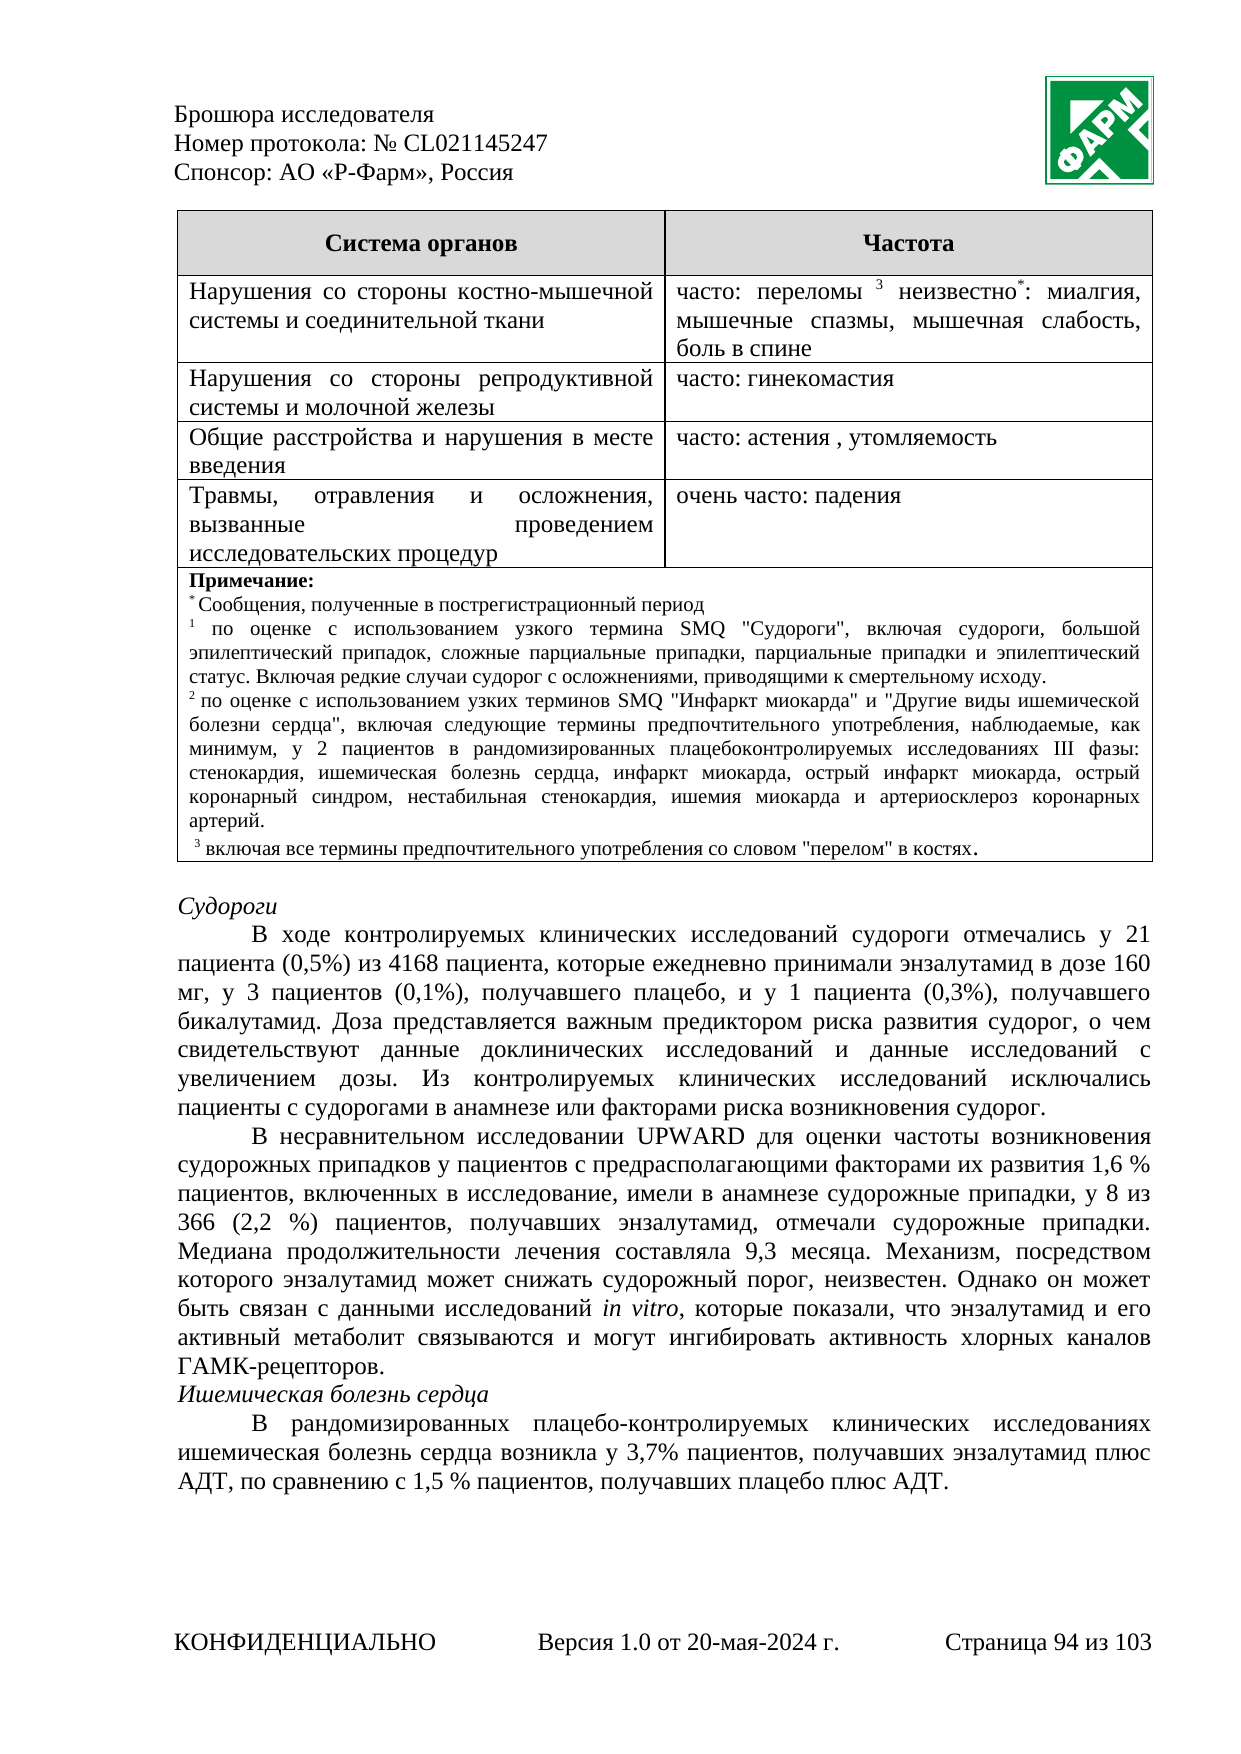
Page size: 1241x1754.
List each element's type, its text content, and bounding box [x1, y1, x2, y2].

table_cell очень часто: падения [666, 480, 1152, 567]
table_header Частота [666, 211, 1152, 275]
table_cell часто: астения , утомляемость [666, 422, 1152, 479]
table_cell Общие расстройства и нарушения в месте введения [178, 422, 664, 479]
text В несравнительном исследовании UPWARD для оценки частоты возникновения судорожных припадков у пациентов с предрасполагающими факторами их развития 1,6 % пациентов, включенных в исследование, имели в анамнезе судорожные припадки, у 8 из 366 (2,2 %) пациентов, получавших энзалутамид, отмечали судорожные припадки. Медиана продолжительности лечения составляла 9,3 месяца. Механизм, посредством которого энзалутамид может снижать судорожный порог, неизвестен. Однако он может быть связан с данными исследований in vitro, которые показали, что энзалутамид и его активный метаболит связываются и могут ингибировать активность хлорных каналов ГАМК-рецепторов. [177, 1121, 1152, 1379]
table_cell Нарушения со стороны репродуктивной системы и молочной железы [178, 363, 664, 421]
table_cell часто: гинекомастия [666, 363, 1152, 421]
text Судороги [177, 891, 1152, 919]
table_header Система органов [178, 211, 664, 275]
table_cell часто: переломы 3 неизвестно*: миалгия, мышечные спазмы, мышечная слабость, боль в спине [666, 276, 1152, 362]
text Ишемическая болезнь сердца [177, 1379, 1152, 1408]
table_cell Травмы, отравления и осложнения, вызванные проведением исследовательских процедур [178, 480, 664, 567]
text В рандомизированных плацебо-контролируемых клинических исследованиях ишемическая болезнь сердца возникла у 3,7% пациентов, получавших энзалутамид плюс АДТ, по сравнению с 1,5 % пациентов, получавших плацебо плюс АДТ. [177, 1408, 1152, 1494]
table_cell Нарушения со стороны костно-мышечной системы и соединительной ткани [178, 276, 664, 362]
text В ходе контролируемых клинических исследований судороги отмечались у 21 пациента (0,5%) из 4168 пациента, которые ежедневно принимали энзалутамид в дозе 160 мг, у 3 пациентов (0,1%), получавшего плацебо, и у 1 пациента (0,3%), получавшего бикалутамид. Доза представляется важным предиктором риска развития судорог, о чем свидетельствуют данные доклинических исследований и данные исследований с увеличением дозы. Из контролируемых клинических исследований исключались пациенты с судорогами в анамнезе или факторами риска возникновения судорог. [177, 919, 1152, 1121]
table_cell Примечание: * Сообщения, полученные в пострегистрационный период 1 по оценке с использованием узкого термина SMQ "Судороги", включая судороги, большой эпилептический припадок, сложные парциальные припадки, парциальные припадки и эпилептический статус. Включая редкие случаи судорог с осложнениями, приводящими к смертельному исходу. 2 по оценке с использованием узких терминов SMQ "Инфаркт миокарда" и "Другие виды ишемической болезни сердца", включая следующие термины предпочтительного употребления, наблюдаемые, как минимум, у 2 пациентов в рандомизированных плацебоконтролируемых исследованиях III фазы: стенокардия, ишемическая болезнь сердца, инфаркт миокарда, острый инфаркт миокарда, острый коронарный синдром, нестабильная стенокардия, ишемия миокарда и артериосклероз коронарных артерий. 3 включая все термины предпочтительного употребления со словом "перелом" в костях. [178, 568, 1152, 861]
